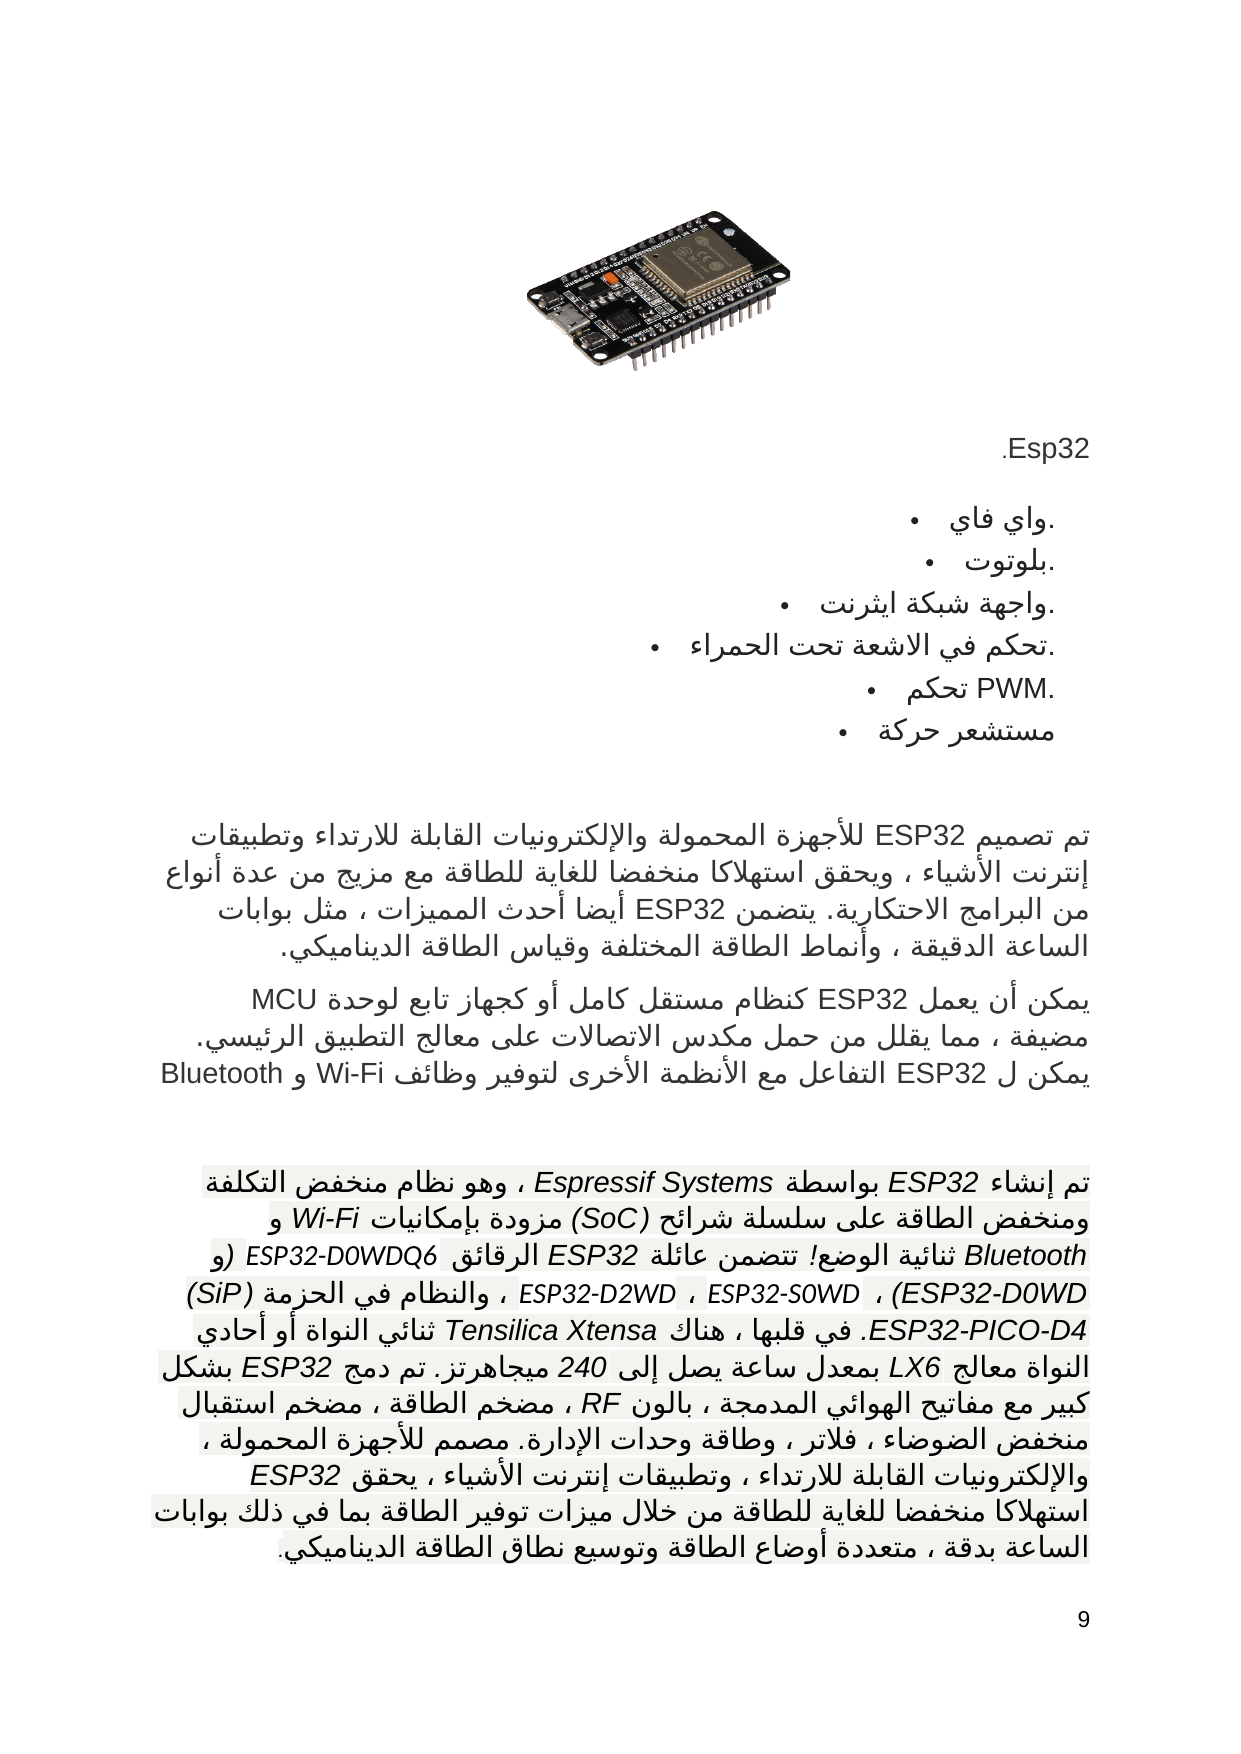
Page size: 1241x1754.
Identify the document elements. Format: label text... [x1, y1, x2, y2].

list بلوتوت. [187, 537, 1055, 577]
text تم إنشاء ESP32 بواسطة Espressif Systems ، وهو نظام منخفض التكلفة ومنخفض الطاقة على سلسلة شرائح (SoC) مزودة بإمكانيات Wi-Fi و Bluetooth ثنائية الوضع! تتضمن عائلة ESP32 الرقائق ESP32-D0WDQ6 (و ESP32-D0WD) ، ESP32-D2WD ، ESP32-S0WD ، والنظام في الحزمة (SiP) ESP32-PICO-D4. في قلبها ، هناك Tensilica Xtensa ثنائي النواة أو أحادي النواة معالج LX6 بمعدل ساعة يصل إلى 240 ميجاهرتز. تم دمج ESP32 بشكل كبير مع مفاتيح الهوائي المدمجة ، بالون RF ، مضخم الطاقة ، مضخم استقبال منخفض الضوضاء ، فلاتر ، وطاقة وحدات الإدارة. مصمم للأجهزة المحمولة ، والإلكترونيات القابلة للارتداء ، وتطبيقات إنترنت الأشياء ، يحقق ESP32 استهلاكا منخفضا للغاية للطاقة من خلال ميزات توفير الطاقة بما في ذلك بوابات الساعة بدقة ، متعددة أوضاع الطاقة وتوسيع نطاق الطاقة الديناميكي. [150, 1165, 1090, 1564]
text Esp32. [150, 431, 1090, 465]
list تحكم في الاشعة تحت الحمراء. [187, 622, 1055, 662]
list واجهة شبكة ايثرنت. [187, 579, 1055, 619]
list مستشعر حركة [187, 707, 1055, 747]
text يمكن أن يعمل ESP32 كنظام مستقل كامل أو كجهاز تابع لوحدة MCU مضيفة ، مما يقلل من حمل مكدس الاتصالات على معالج التطبيق الرئيسي. يمكن ل ESP32 التفاعل مع الأنظمة الأخرى لتوفير وظائف Wi-Fi و Bluetooth [150, 982, 1090, 1090]
list تحكم PWM. [187, 664, 1055, 704]
picture [527, 179, 790, 403]
list واي فاي. [187, 494, 1055, 534]
text تم تصميم ESP32 للأجهزة المحمولة والإلكترونيات القابلة للارتداء وتطبيقات إنترنت الأشياء ، ويحقق استهلاكا منخفضا للغاية للطاقة مع مزيج من عدة أنواع من البرامج الاحتكارية. يتضمن ESP32 أيضا أحدث المميزات ، مثل بوابات الساعة الدقيقة ، وأنماط الطاقة المختلفة وقياس الطاقة الديناميكي. [150, 818, 1090, 963]
